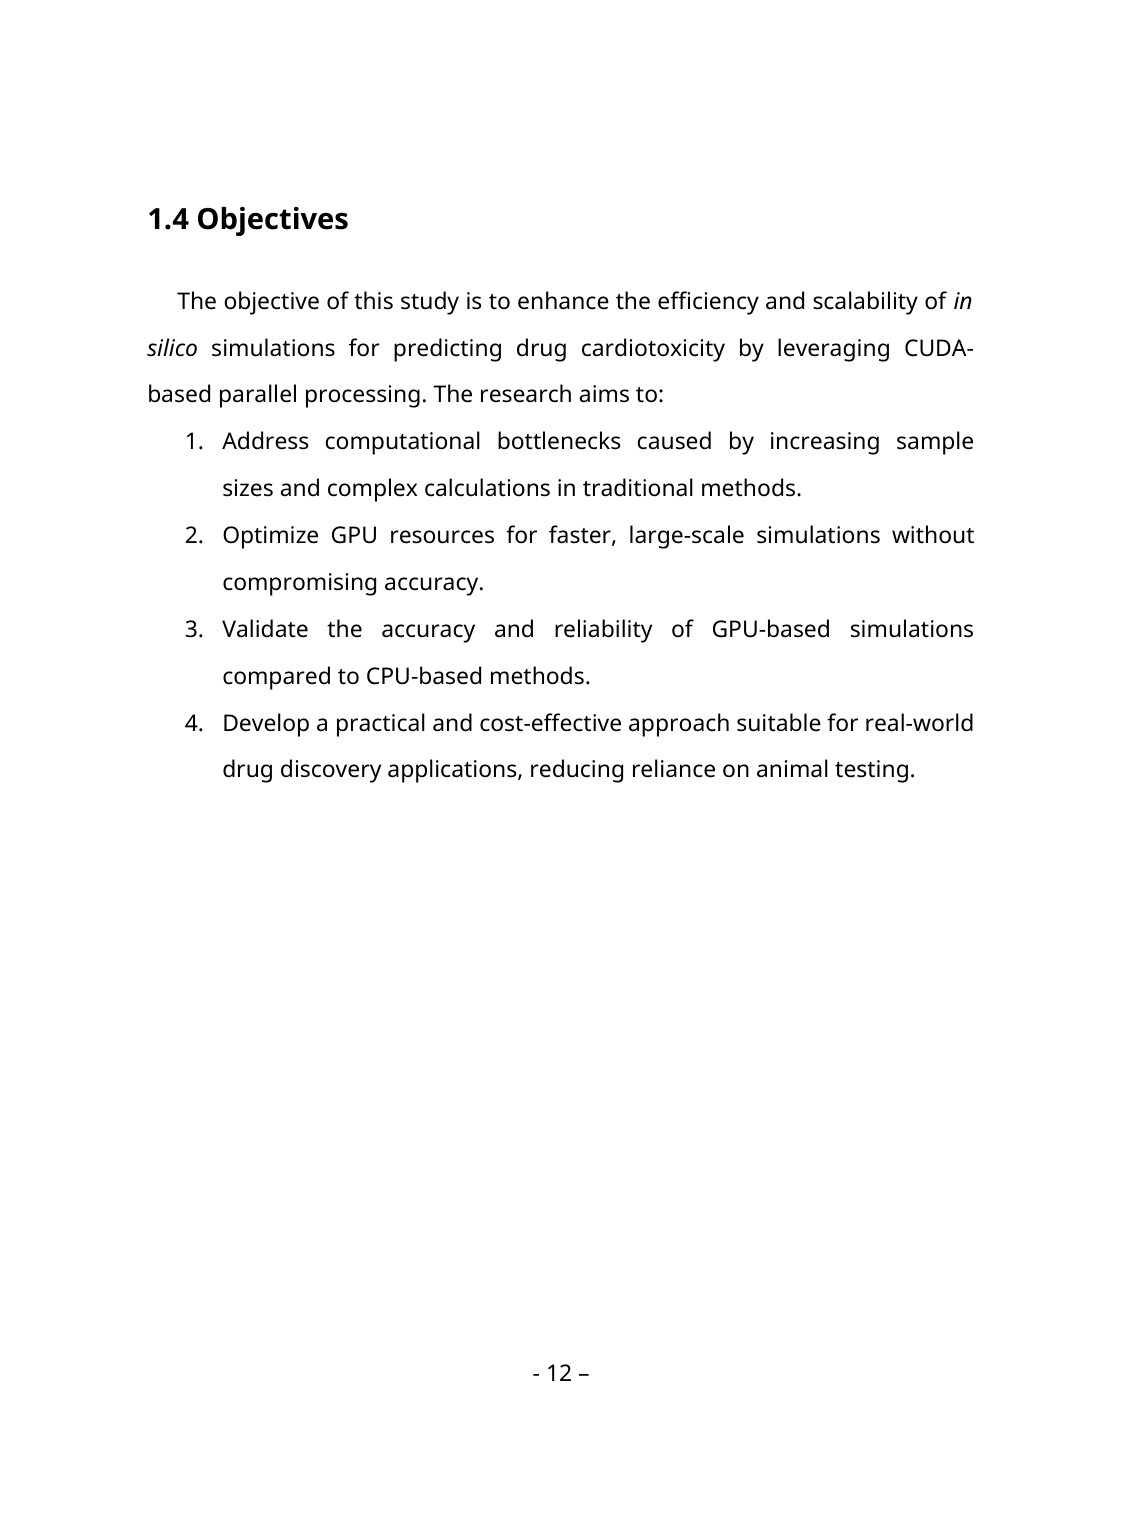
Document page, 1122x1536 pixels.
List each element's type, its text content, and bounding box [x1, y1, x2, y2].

subtitle Objectives [147, 198, 975, 238]
list Address computational bottlenecks caused by increasing sample sizes and complex calculations in traditional methods. [184, 425, 975, 503]
text The objective of this study is to enhance the efficiency and scalability of in silico simulations for predicting drug cardiotoxicity by leveraging CUDA-based parallel processing. The research aims to: [147, 284, 975, 409]
list Validate the accuracy and reliability of GPU-based simulations compared to CPU-based methods. [184, 613, 975, 691]
list Develop a practical and cost-effective approach suitable for real-world drug discovery applications, reducing reliance on animal testing. [184, 706, 975, 784]
list Optimize GPU resources for faster, large-scale simulations without compromising accuracy. [184, 519, 975, 597]
